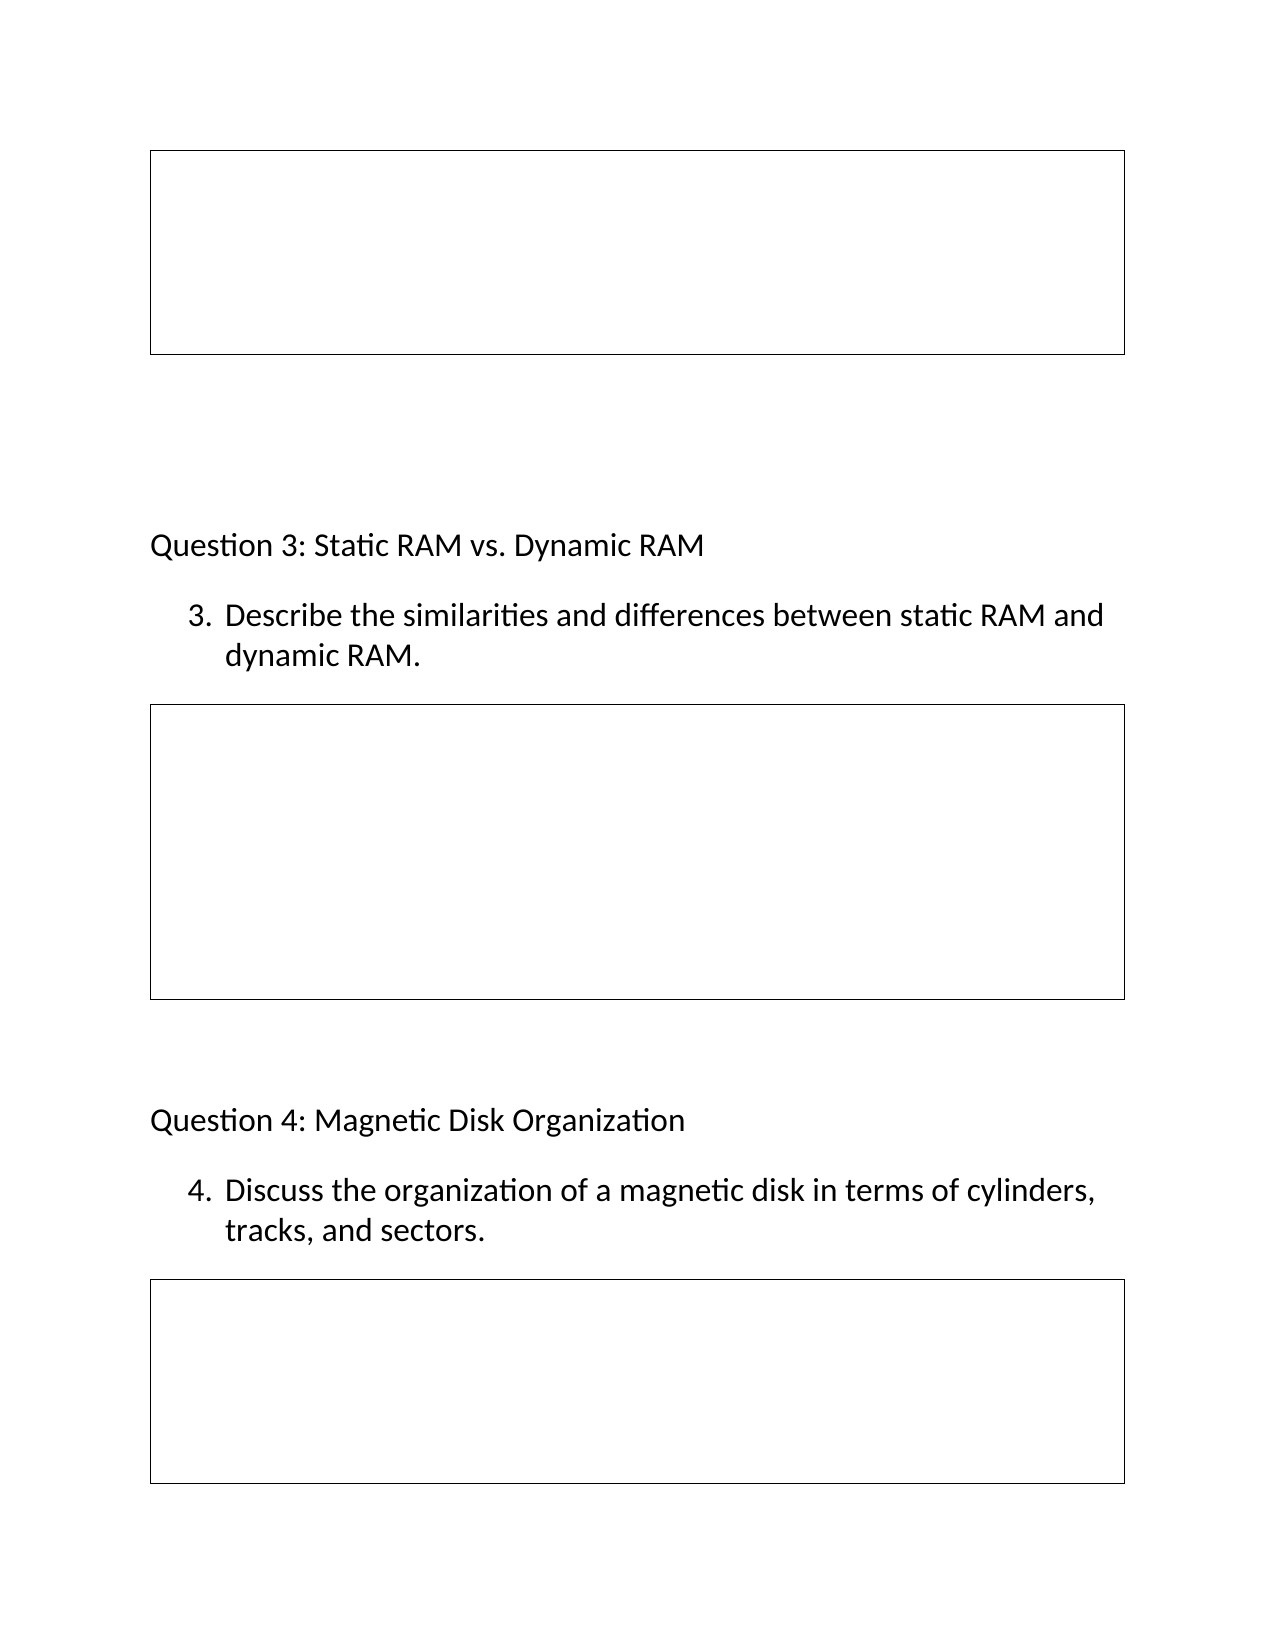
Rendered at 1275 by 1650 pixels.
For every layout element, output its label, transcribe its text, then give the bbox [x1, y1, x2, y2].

text Question 4: Magnetic Disk Organization [150, 1099, 1125, 1139]
table_header [151, 1280, 1124, 1483]
list Describe the similarities and differences between static RAM and dynamic RAM. [187, 594, 1125, 675]
list Discuss the organization of a magnetic disk in terms of cylinders, tracks, and sectors. [187, 1168, 1125, 1250]
table_header [151, 705, 1124, 998]
text Question 3: Static RAM vs. Dynamic RAM [150, 524, 1125, 564]
table_header [151, 151, 1124, 354]
